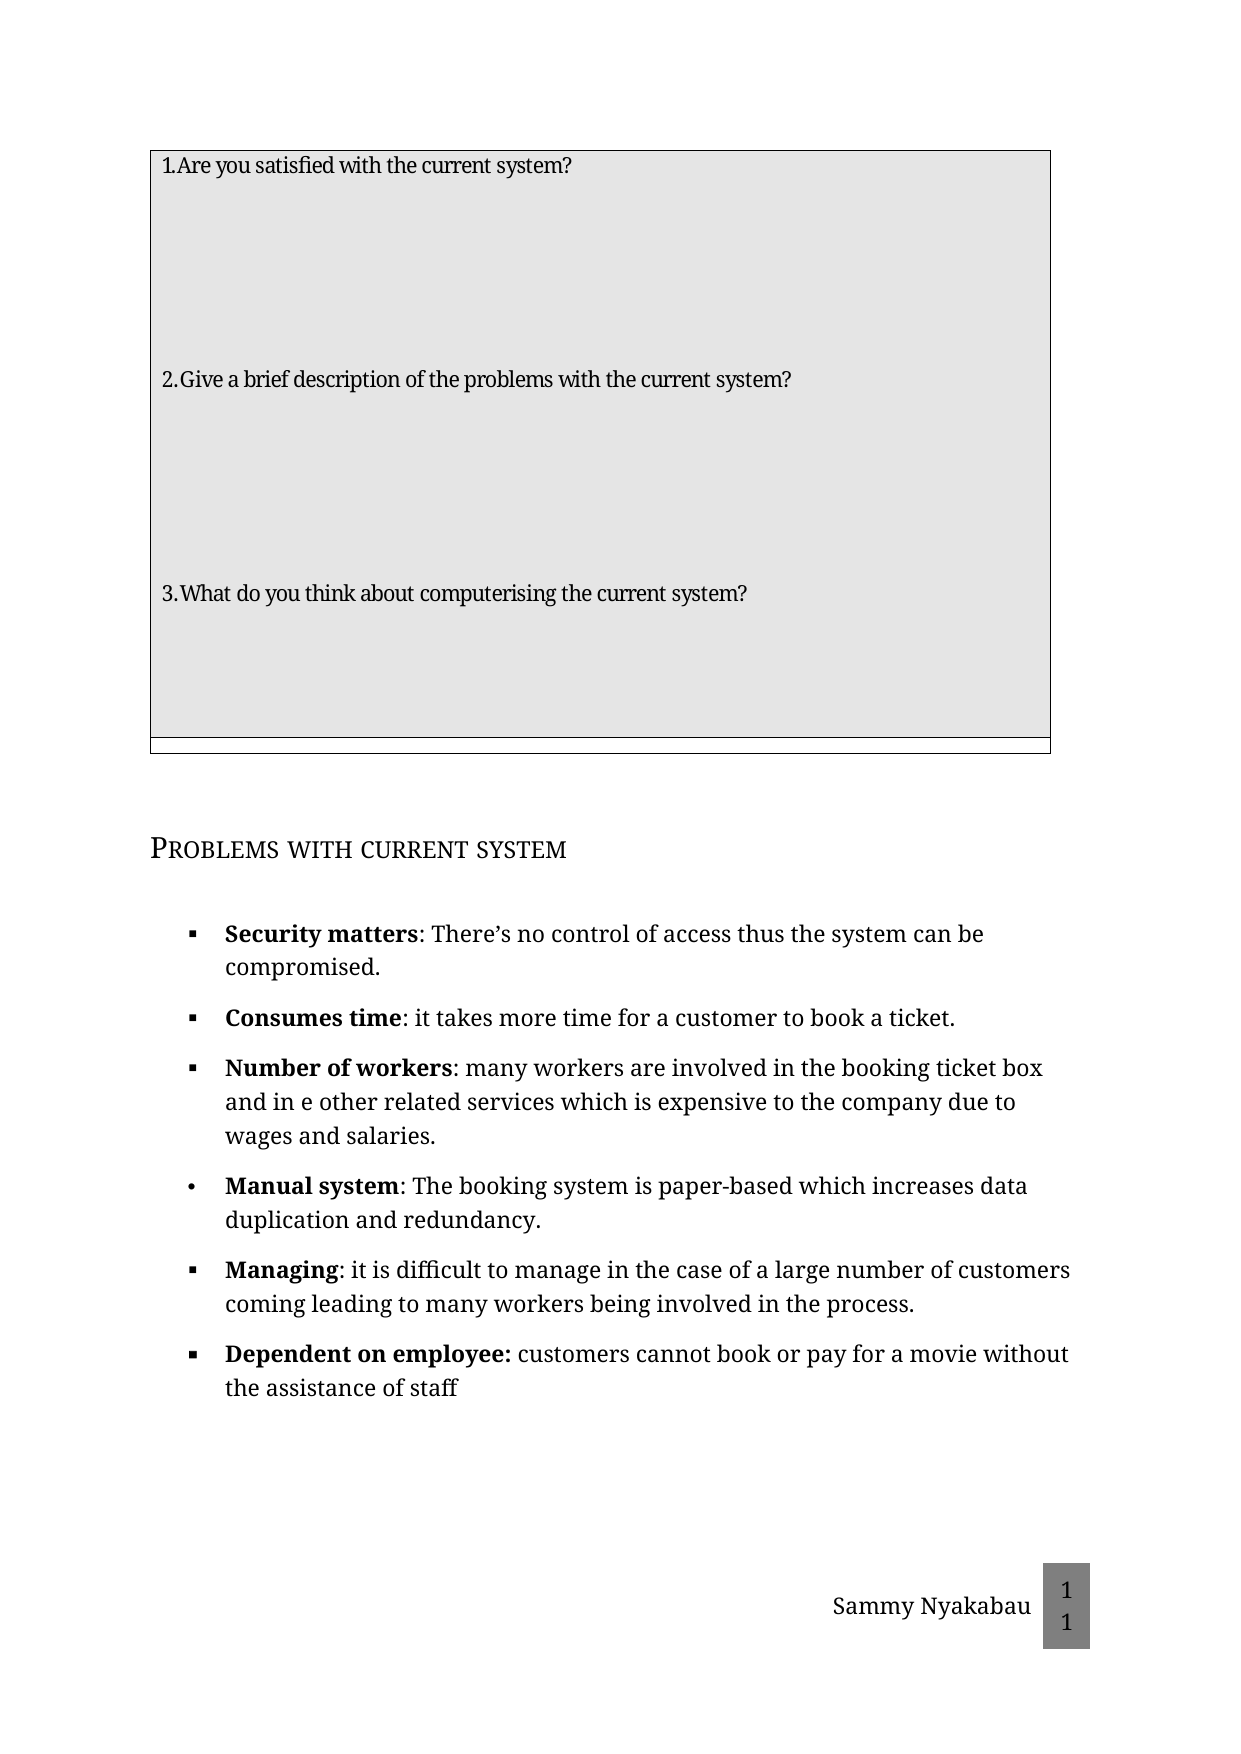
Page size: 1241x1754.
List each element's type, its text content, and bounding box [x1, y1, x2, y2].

list Dependent on employee: customers cannot book or pay for a movie without the assistance of staff [187, 1338, 1090, 1403]
list Consumes time: it takes more time for a customer to book a ticket. [187, 1002, 1090, 1033]
list Security matters: There’s no control of access thus the system can be compromised. [187, 918, 1090, 983]
list Managing: it is difficult to manage in the case of a large number of customers coming leading to many workers being involved in the process. [187, 1254, 1090, 1319]
subtitle Problems with current system [150, 827, 1090, 867]
list Number of workers: many workers are involved in the booking ticket box and in e other related services which is expensive to the company due to wages and salaries. [187, 1052, 1090, 1151]
list Manual system: The booking system is paper-based which increases data duplication and redundancy. [187, 1170, 1090, 1235]
